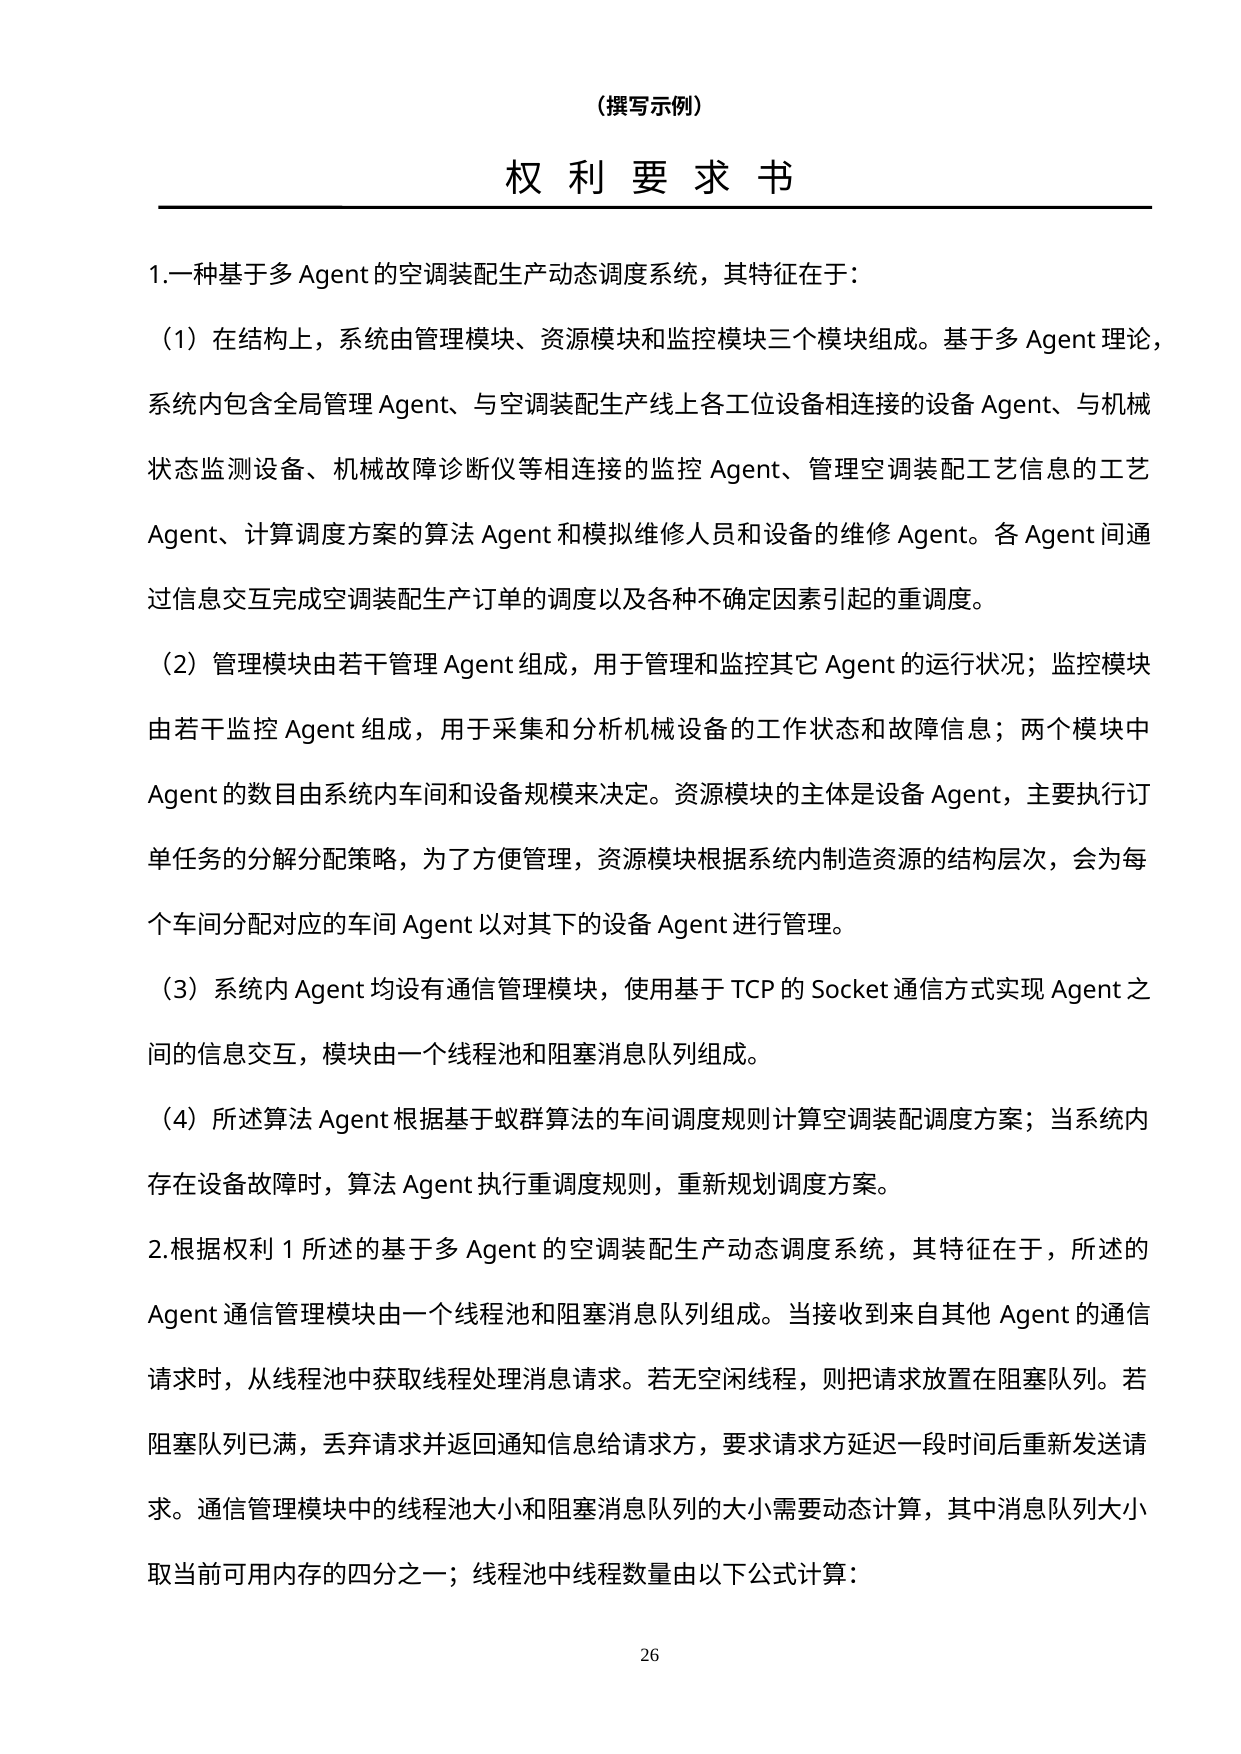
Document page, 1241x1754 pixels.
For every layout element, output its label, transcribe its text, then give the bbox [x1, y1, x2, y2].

text （4）所述算法Agent根据基于蚁群算法的车间调度规则计算空调装配调度方案；当系统内存在设备故障时，算法Agent执行重调度规则，重新规划调度方案。 [148, 1085, 1152, 1215]
text 2.根据权利1所述的基于多Agent的空调装配生产动态调度系统，其特征在于，所述的Agent通信管理模块由一个线程池和阻塞消息队列组成。当接收到来自其他Agent的通信请求时，从线程池中获取线程处理消息请求。若无空闲线程，则把请求放置在阻塞队列。若阻塞队列已满，丢弃请求并返回通知信息给请求方，要求请求方延迟一段时间后重新发送请求。通信管理模块中的线程池大小和阻塞消息队列的大小需要动态计算，其中消息队列大小取当前可用内存的四分之一；线程池中线程数量由以下公式计算： [148, 1215, 1152, 1605]
text （3）系统内Agent均设有通信管理模块，使用基于TCP的Socket通信方式实现Agent之间的信息交互，模块由一个线程池和阻塞消息队列组成。 [148, 955, 1152, 1085]
text （2）管理模块由若干管理Agent组成，用于管理和监控其它Agent的运行状况；监控模块由若干监控Agent组成，用于采集和分析机械设备的工作状态和故障信息；两个模块中Agent的数目由系统内车间和设备规模来决定。资源模块的主体是设备Agent，主要执行订单任务的分解分配策略，为了方便管理，资源模块根据系统内制造资源的结构层次，会为每个车间分配对应的车间Agent以对其下的设备Agent进行管理。 [148, 630, 1152, 955]
text （1）在结构上，系统由管理模块、资源模块和监控模块三个模块组成。基于多Agent理论，系统内包含全局管理Agent、与空调装配生产线上各工位设备相连接的设备Agent、与机械状态监测设备、机械故障诊断仪等相连接的监控Agent、管理空调装配工艺信息的工艺Agent、计算调度方案的算法Agent和模拟维修人员和设备的维修Agent。各Agent间通过信息交互完成空调装配生产订单的调度以及各种不确定因素引起的重调度。 [148, 305, 1152, 630]
text 权 利 要 求 书 [148, 142, 1152, 207]
text 1.一种基于多Agent的空调装配生产动态调度系统，其特征在于： [148, 240, 1152, 305]
